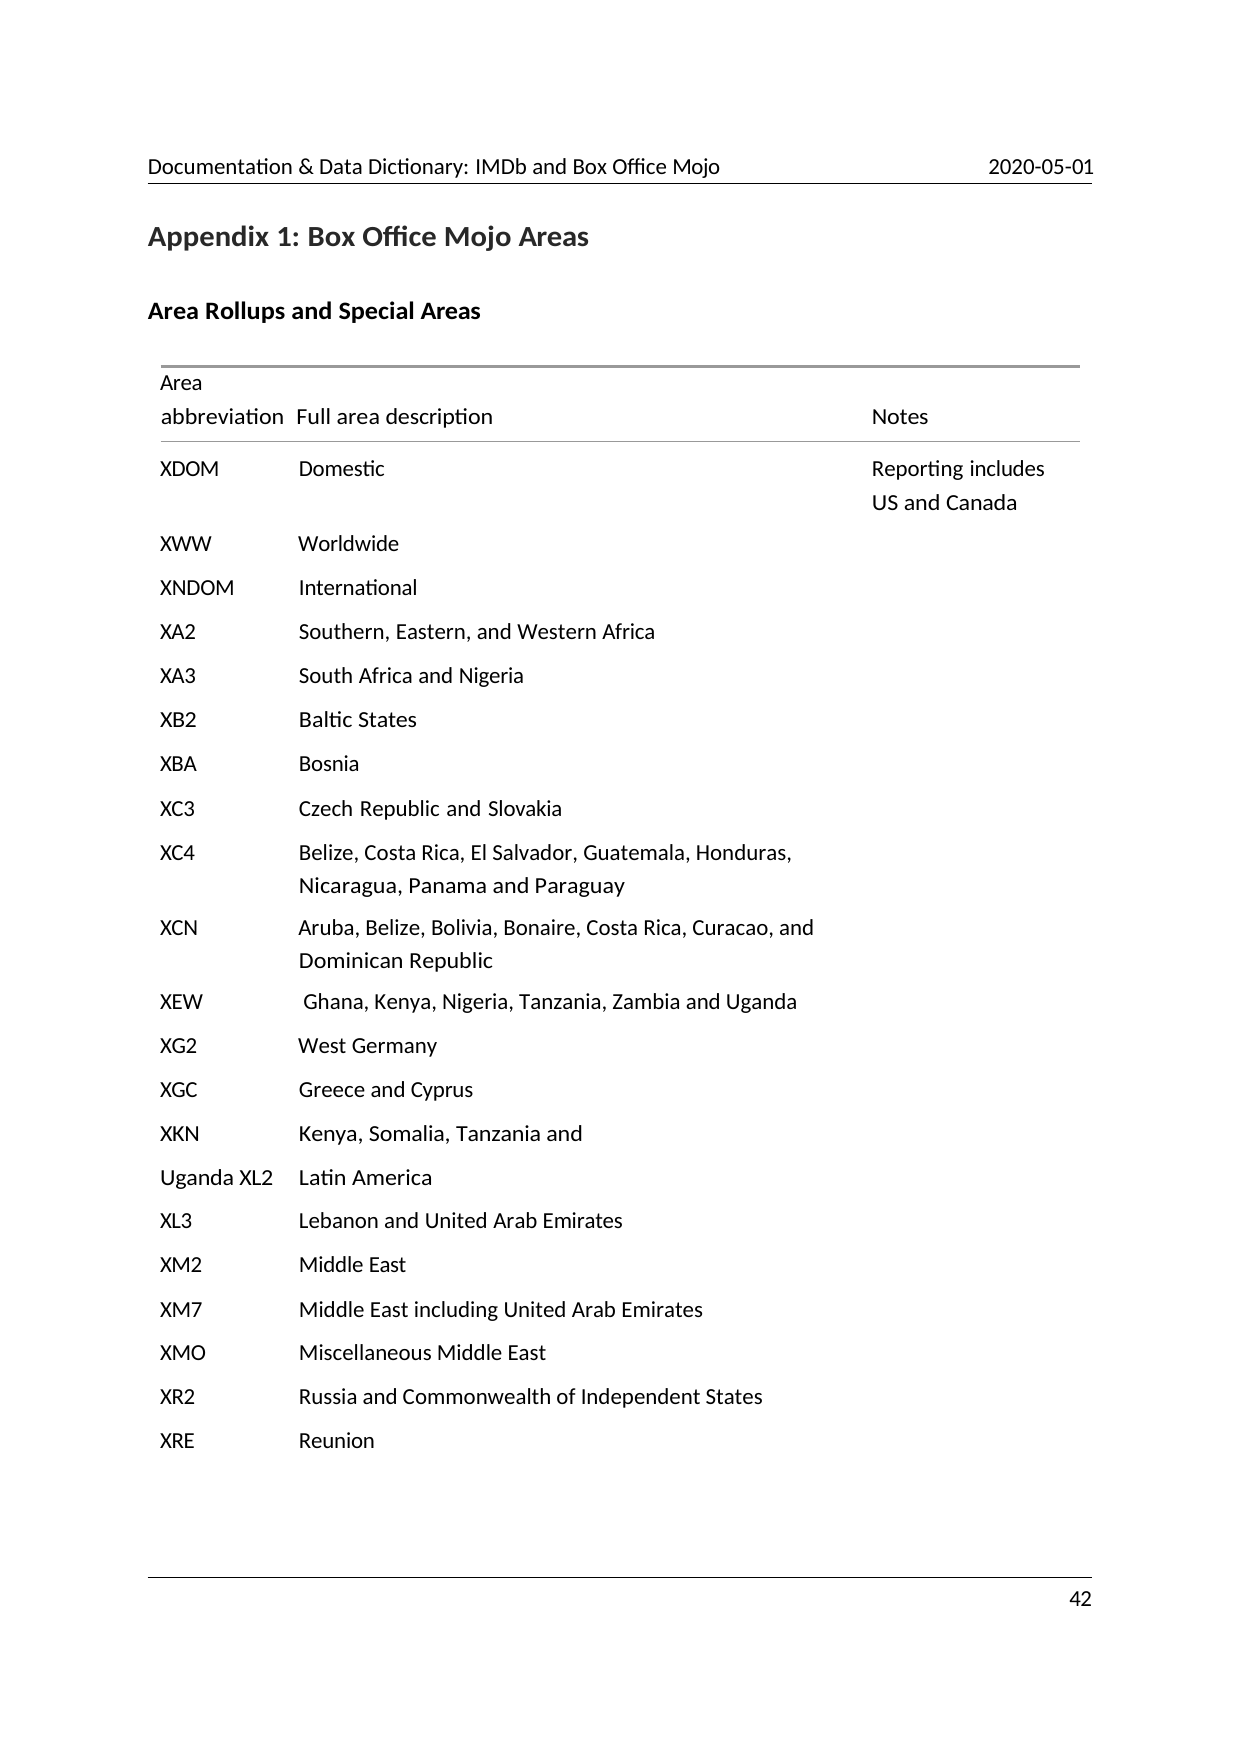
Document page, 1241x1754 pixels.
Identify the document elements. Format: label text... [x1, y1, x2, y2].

text XA3 South Africa and Nigeria [160, 661, 1240, 689]
text XWW Worldwide [160, 529, 1240, 557]
text XM7 Middle East including United Arab Emirates XMO Miscellaneous Middle East [160, 1295, 706, 1366]
text XL3 Lebanon and United Arab Emirates [160, 1207, 1240, 1234]
subtitle Appendix 1: Box Office Mojo Areas [148, 218, 1240, 254]
text XCN Aruba, Belize, Bolivia, Bonaire, Costa Rica, Curacao, and Dominican Republic [160, 913, 823, 974]
subtitle Area Rollups and Special Areas [148, 295, 1240, 326]
text XGC Greece and Cyprus [160, 1075, 1240, 1103]
text XA2 Southern, Eastern, and Western Africa [160, 617, 1240, 645]
text XNDOM International [160, 573, 1240, 601]
text XDOM Domestic Reporting includes [160, 454, 1240, 482]
text US and Canada [872, 488, 1240, 516]
text XBA Bosnia [160, 749, 1240, 778]
text abbreviation Full area description Notes [161, 402, 1240, 430]
text XR2 Russia and Commonwealth of Independent States XRE Reunion [160, 1382, 772, 1454]
text XC3 Czech Republic and Slovakia [160, 794, 1240, 822]
text XC4 Belize, Costa Rica, El Salvador, Guatemala, Honduras, Nicaragua, Panama and Paraguay [160, 838, 801, 899]
text XEW Ghana, Kenya, Nigeria, Tanzania, Zambia and Uganda XG2 West Germany [160, 987, 801, 1059]
text Area [160, 364, 1240, 396]
text XB2 Baltic States [160, 706, 1240, 733]
text XM2 Middle East [160, 1251, 1240, 1279]
text XKN Kenya, Somalia, Tanzania and Uganda XL2 Latin America [160, 1119, 659, 1191]
